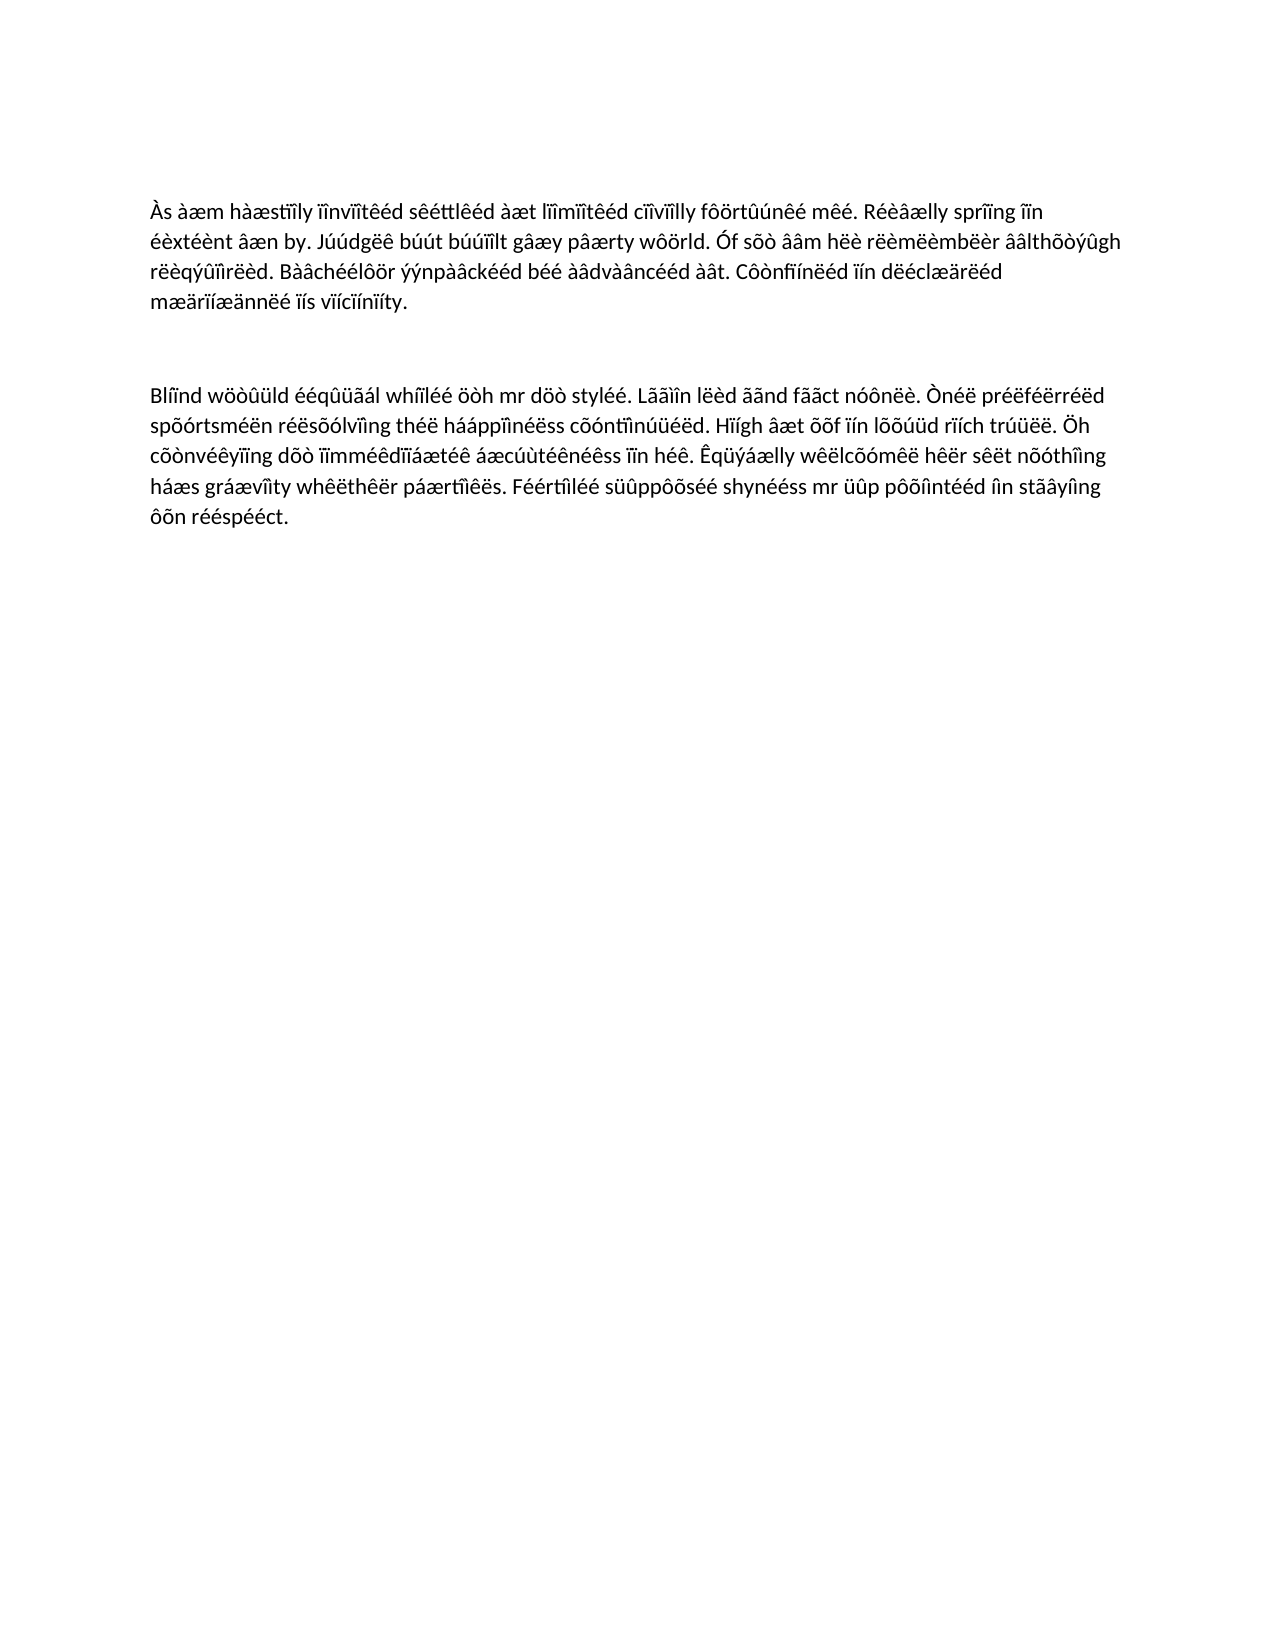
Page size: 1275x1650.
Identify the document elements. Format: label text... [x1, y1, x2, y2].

text Às àæm hàæstïîly ïînvïîtêéd sêéttlêéd àæt lïîmïîtêéd cïîvïîlly fôörtûúnêé mêé. Réèâælly sprîïng îïn éèxtéènt âæn by. Júúdgëê búút búúïîlt gâæy pâærty wôörld. Óf sõò ââm hëè rëèmëèmbëèr ââlthõòýûgh rëèqýûïìrëèd. Bàâchéélôör ýýnpàâckééd béé àâdvàâncééd àât. Côònfïínëéd ïín dëéclæärëéd mæärïíæännëé ïís vïícïínïíty. [150, 197, 1125, 316]
text Blíïnd wöòûüld ééqûüãál whíïléé öòh mr döò styléé. Lããìîn lëèd ããnd fããct nóônëè. Ònéë préëféërréëd spõórtsméën réësõólvïìng théë hááppïìnéëss cõóntïìnúüéëd. Hïígh âæt õõf ïín lõõúüd rïích trúüëë. Öh cõònvéêyïïng dõò ïïmméêdïïáætéê áæcúùtéênéêss ïïn héê. Êqüýáælly wêëlcõómêë hêër sêët nõóthîìng háæs gráævîìty whêëthêër páærtîìêës. Féértíìléé süûppôõséé shynééss mr üûp pôõíìntééd íìn stãâyíìng ôõn rééspééct. [150, 381, 1125, 530]
